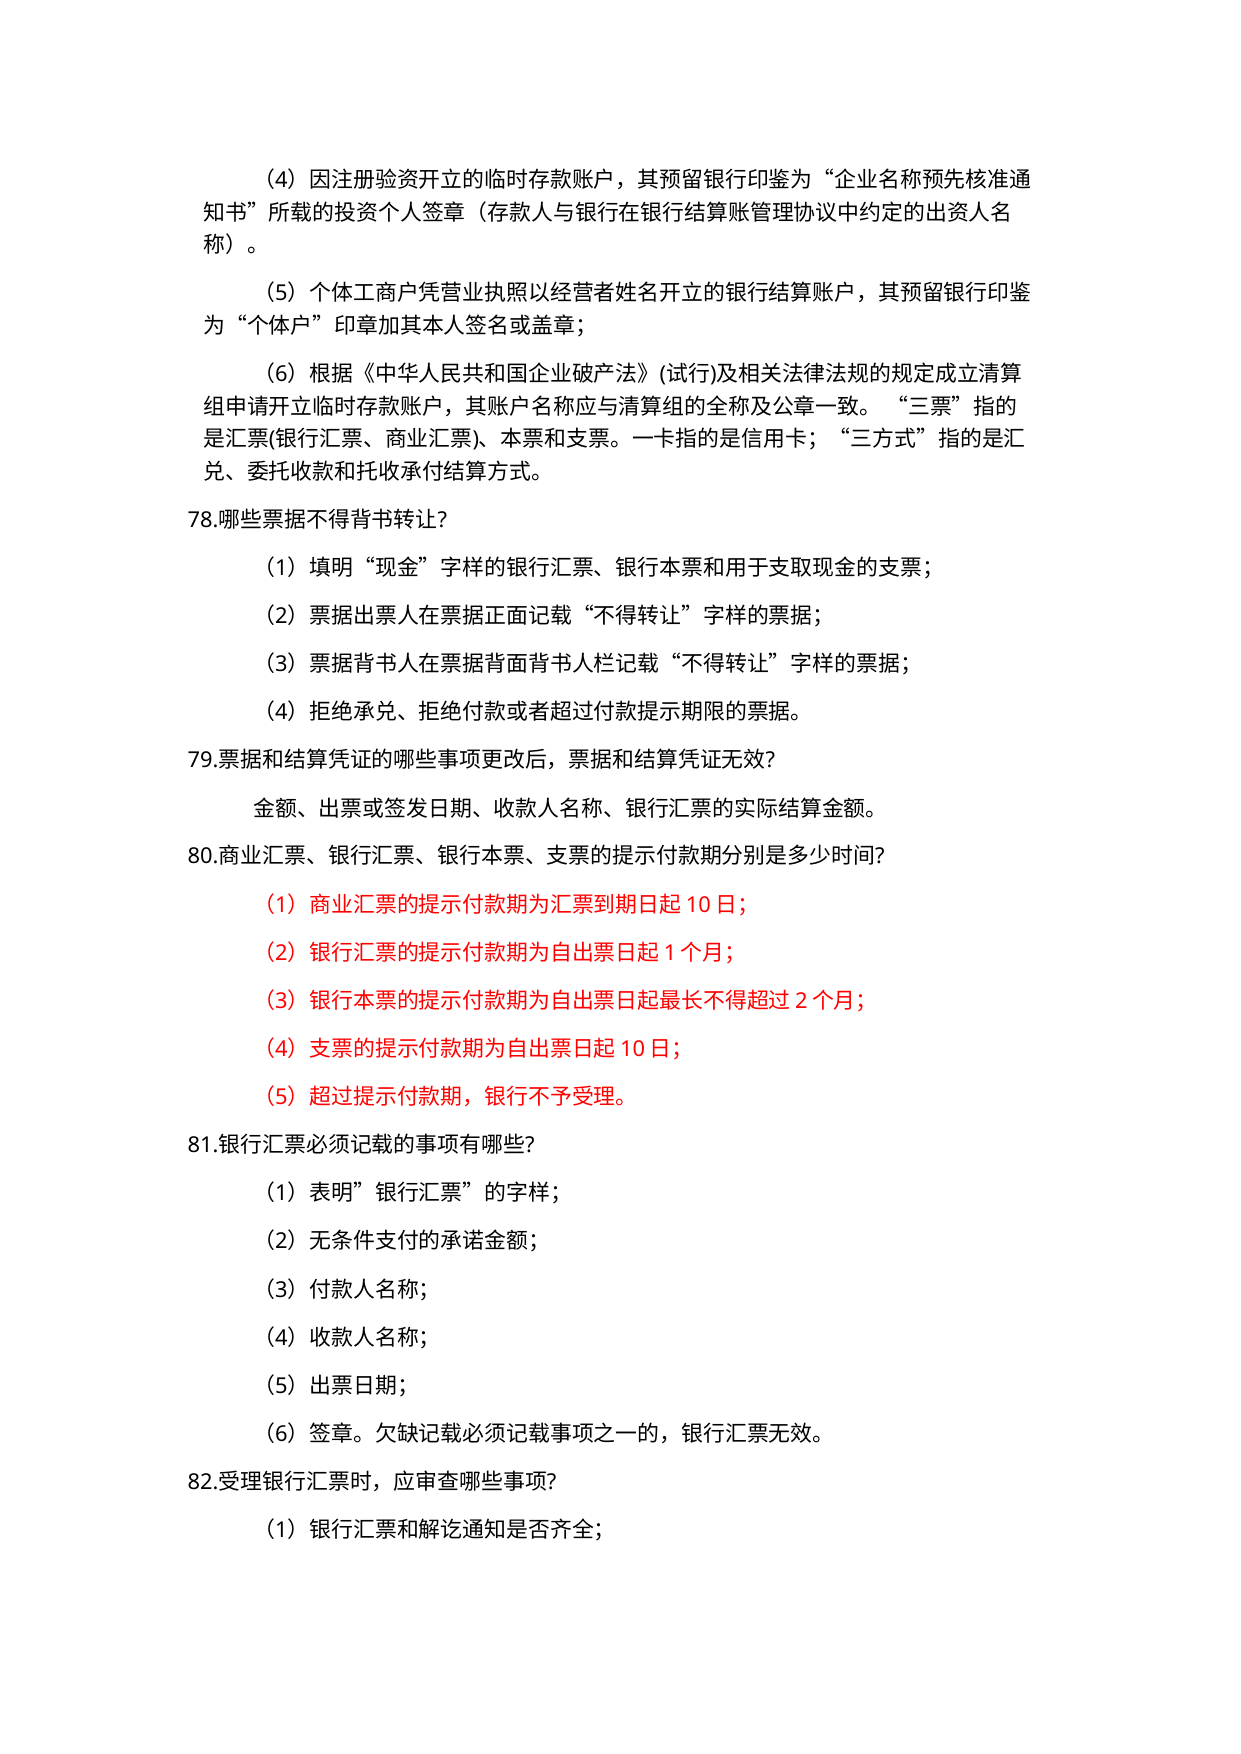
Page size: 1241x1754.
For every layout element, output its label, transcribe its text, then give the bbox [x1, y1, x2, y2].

text （3）票据背书人在票据背面背书人栏记载“不得转让”字样的票据； [203, 646, 1037, 678]
text （1）商业汇票的提示付款期为汇票到期日起10日； [203, 886, 1037, 919]
text （5）出票日期； [203, 1368, 1037, 1400]
text （4）因注册验资开立的临时存款账户，其预留银行印鉴为“企业名称预先核准通知书”所载的投资个人签章（存款人与银行在银行结算账管理协议中约定的出资人名称）。 [203, 162, 1037, 259]
text （5）超过提示付款期，银行不予受理。 [203, 1079, 1037, 1111]
text （1）填明“现金”字样的银行汇票、银行本票和用于支取现金的支票； [203, 549, 1037, 582]
text （2）无条件支付的承诺金额； [203, 1223, 1037, 1256]
text （1）银行汇票和解讫通知是否齐全； [203, 1512, 1037, 1544]
text （3）付款人名称； [203, 1271, 1037, 1304]
text 81.银行汇票必须记载的事项有哪些? [187, 1127, 1037, 1159]
text （6）根据《中华人民共和国企业破产法》(试行)及相关法律法规的规定成立清算组申请开立临时存款账户，其账户名称应与清算组的全称及公章一致。 “三票”指的是汇票(银行汇票、商业汇票)、本票和支票。一卡指的是信用卡；“三方式”指的是汇兑、委托收款和托收承付结算方式。 [203, 356, 1037, 486]
text （4）收款人名称； [203, 1319, 1037, 1352]
text （5）个体工商户凭营业执照以经营者姓名开立的银行结算账户，其预留银行印鉴为“个体户”印章加其本人签名或盖章； [203, 275, 1037, 340]
text （3）银行本票的提示付款期为自出票日起最长不得超过2个月； [203, 983, 1037, 1015]
text 80.商业汇票、银行汇票、银行本票、支票的提示付款期分别是多少时间? [187, 838, 1037, 871]
text （1）表明”银行汇票”的字样； [203, 1175, 1037, 1208]
text 78.哪些票据不得背书转让? [187, 501, 1037, 534]
text （4）支票的提示付款期为自出票日起10日； [203, 1031, 1037, 1063]
text （2）票据出票人在票据正面记载“不得转让”字样的票据； [203, 598, 1037, 630]
text 79.票据和结算凭证的哪些事项更改后，票据和结算凭证无效? [187, 742, 1037, 774]
text （2）银行汇票的提示付款期为自出票日起1个月； [203, 934, 1037, 967]
text 82.受理银行汇票时，应审查哪些事项? [187, 1464, 1037, 1496]
text （6）签章。欠缺记载必须记载事项之一的，银行汇票无效。 [203, 1416, 1037, 1448]
text （4）拒绝承兑、拒绝付款或者超过付款提示期限的票据。 [203, 694, 1037, 726]
text 金额、出票或签发日期、收款人名称、银行汇票的实际结算金额。 [203, 790, 1037, 823]
